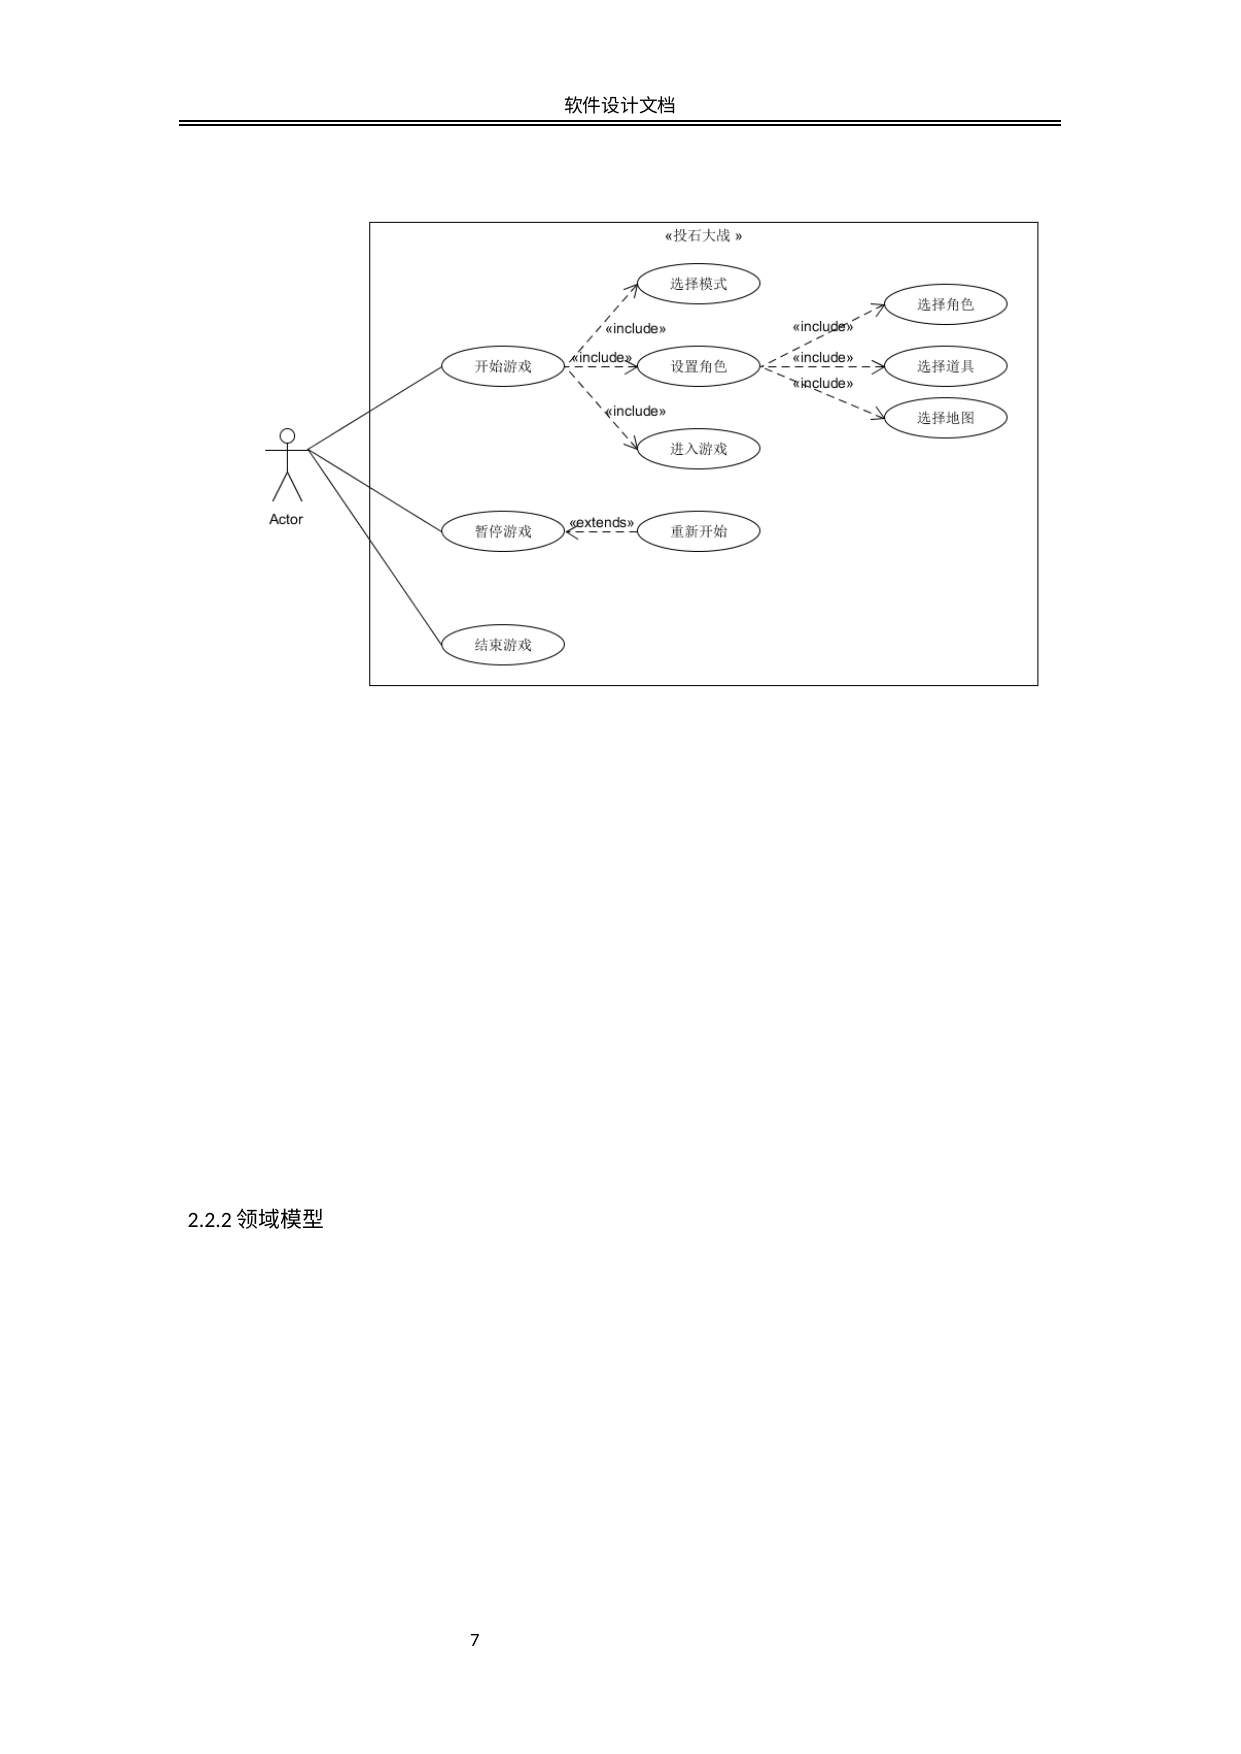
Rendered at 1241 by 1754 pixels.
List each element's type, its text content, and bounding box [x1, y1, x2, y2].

text 2.2.2领域模型 [187, 1202, 1053, 1234]
picture [187, 162, 1128, 748]
